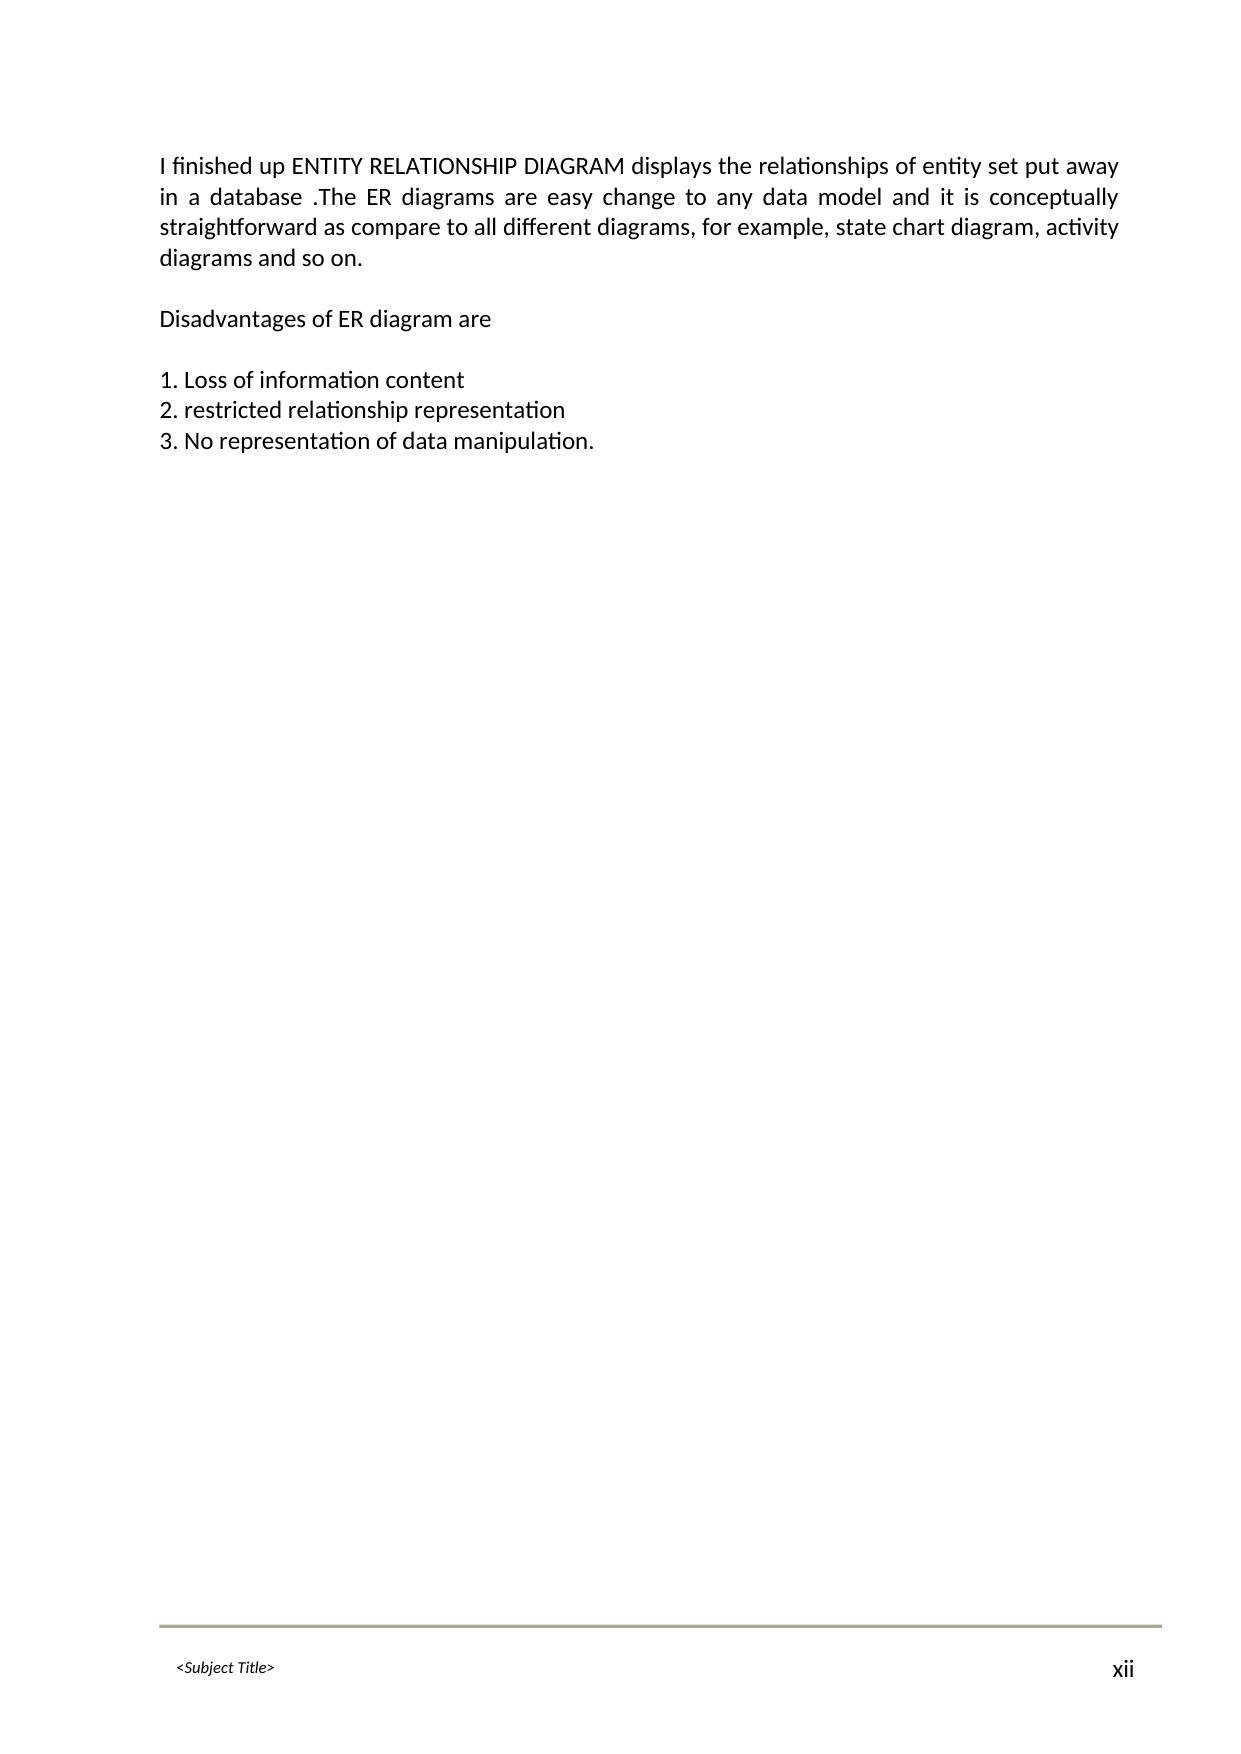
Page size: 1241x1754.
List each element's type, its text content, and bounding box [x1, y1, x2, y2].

text 1. Loss of information content [159, 364, 1120, 395]
text I finished up ENTITY RELATIONSHIP DIAGRAM displays the relationships of entity set put away in a database .The ER diagrams are easy change to any data model and it is conceptually straightforward as compare to all different diagrams, for example, state chart diagram, activity diagrams and so on. [159, 151, 1120, 273]
text 2. restricted relationship representation [159, 395, 1120, 425]
text Disadvantages of ER diagram are [159, 303, 1120, 334]
text 3. No representation of data manipulation. [159, 425, 1120, 456]
